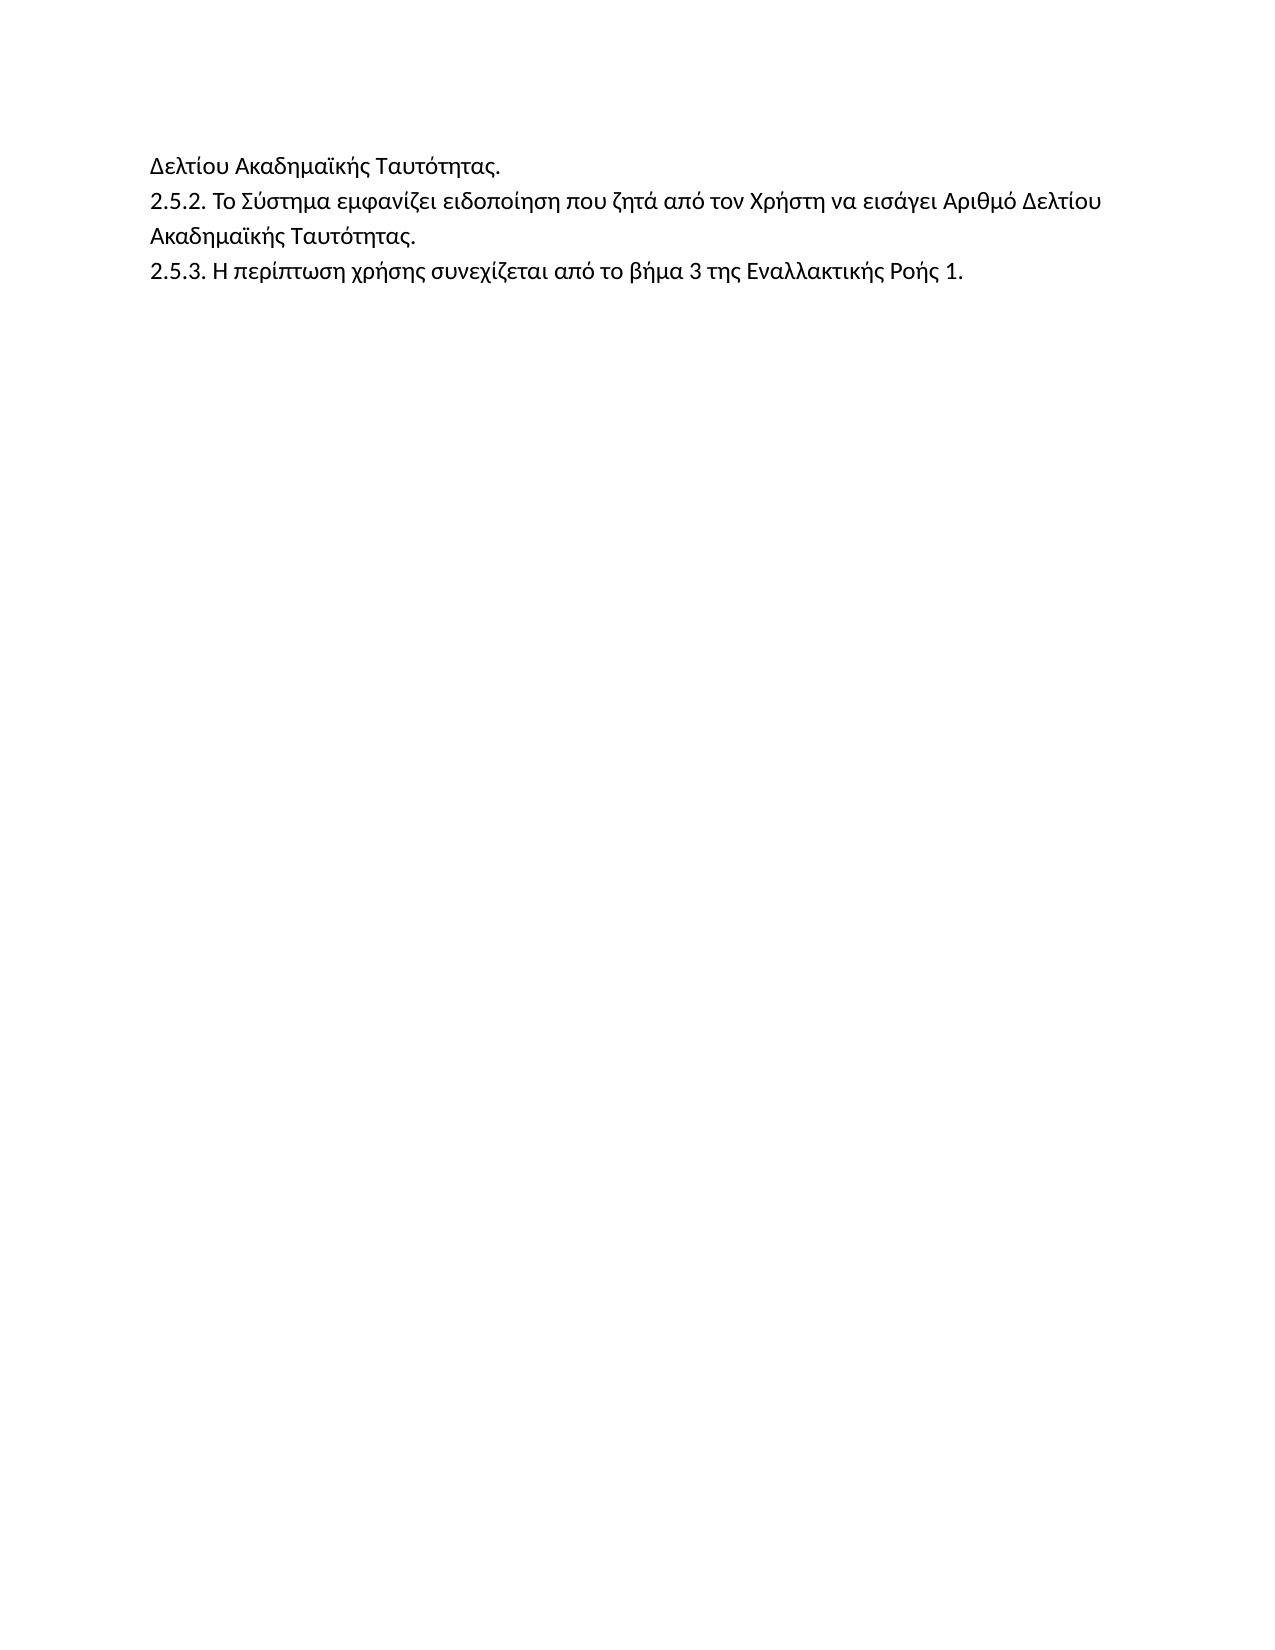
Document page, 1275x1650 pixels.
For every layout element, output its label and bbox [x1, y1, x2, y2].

text [150, 150, 1125, 286]
